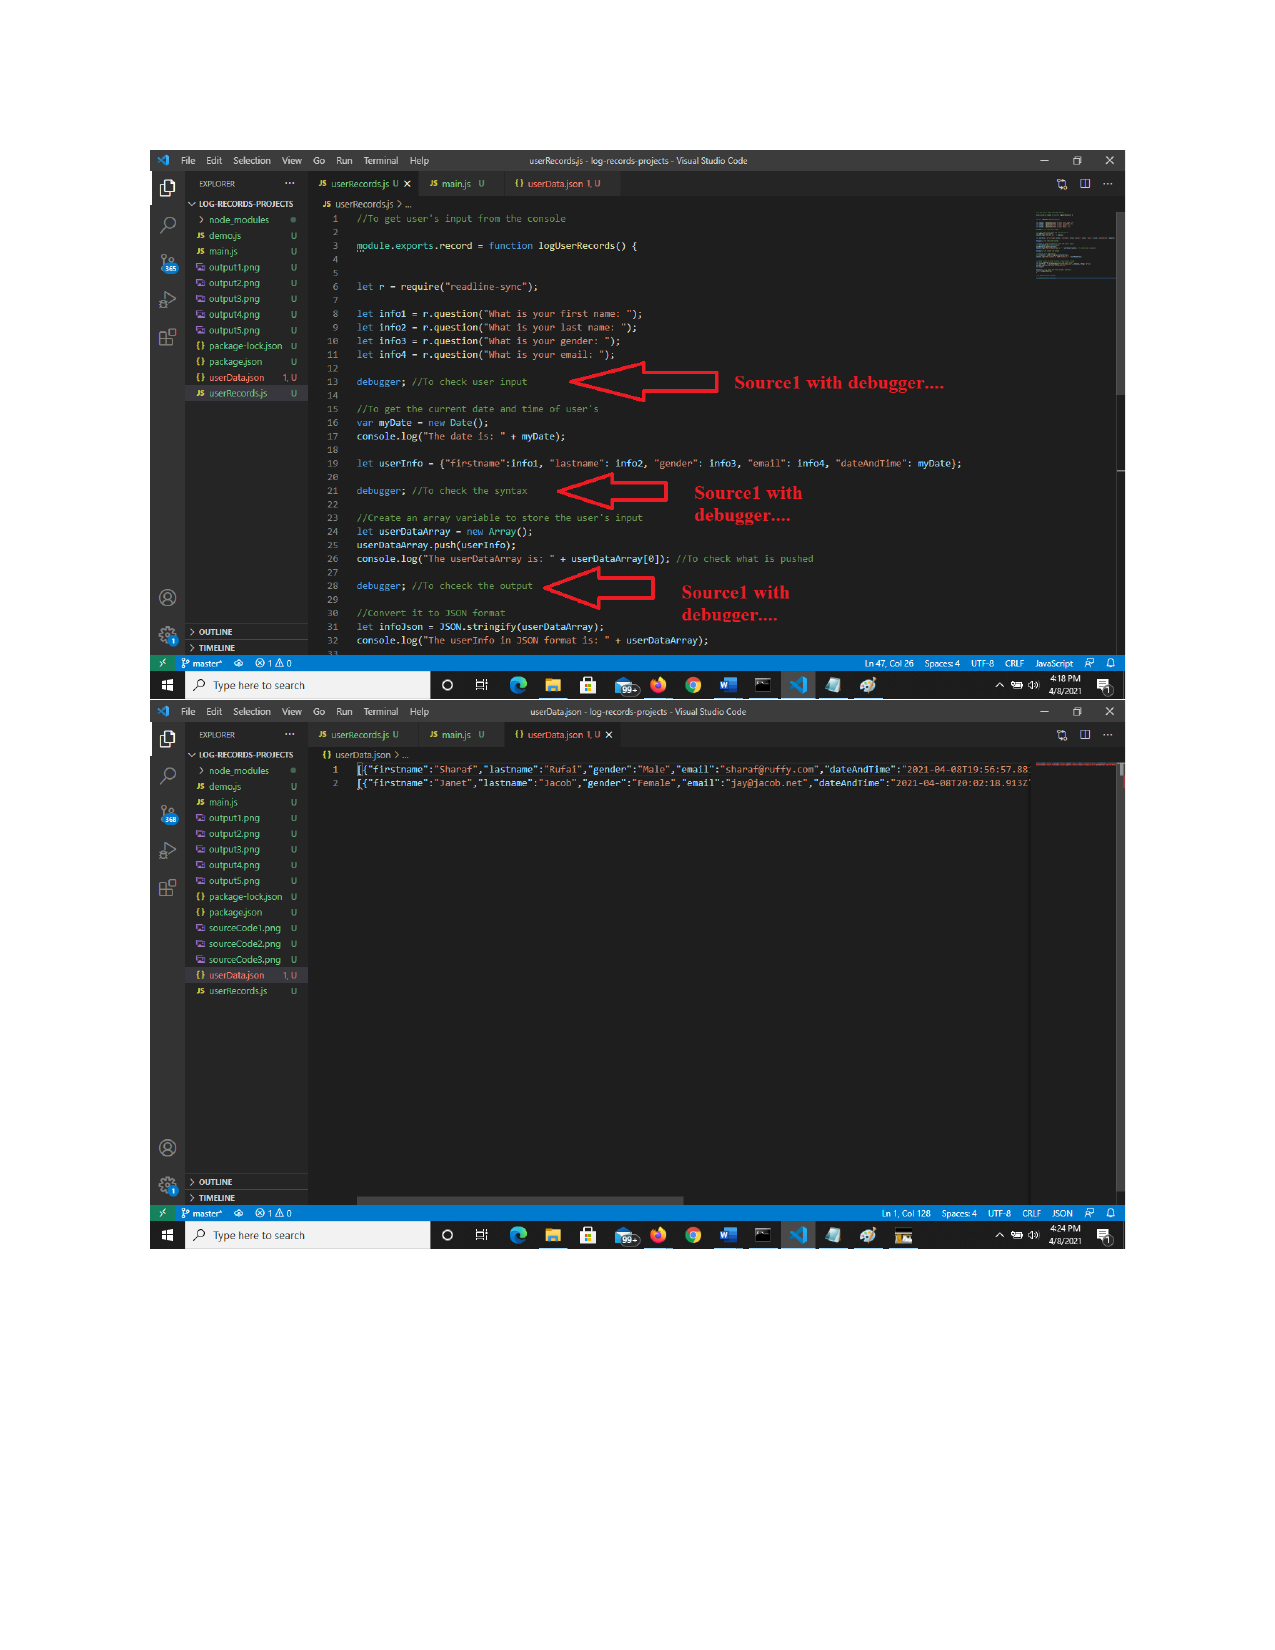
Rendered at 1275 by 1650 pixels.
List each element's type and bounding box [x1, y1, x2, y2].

picture [150, 150, 1125, 699]
picture [150, 700, 1125, 1249]
